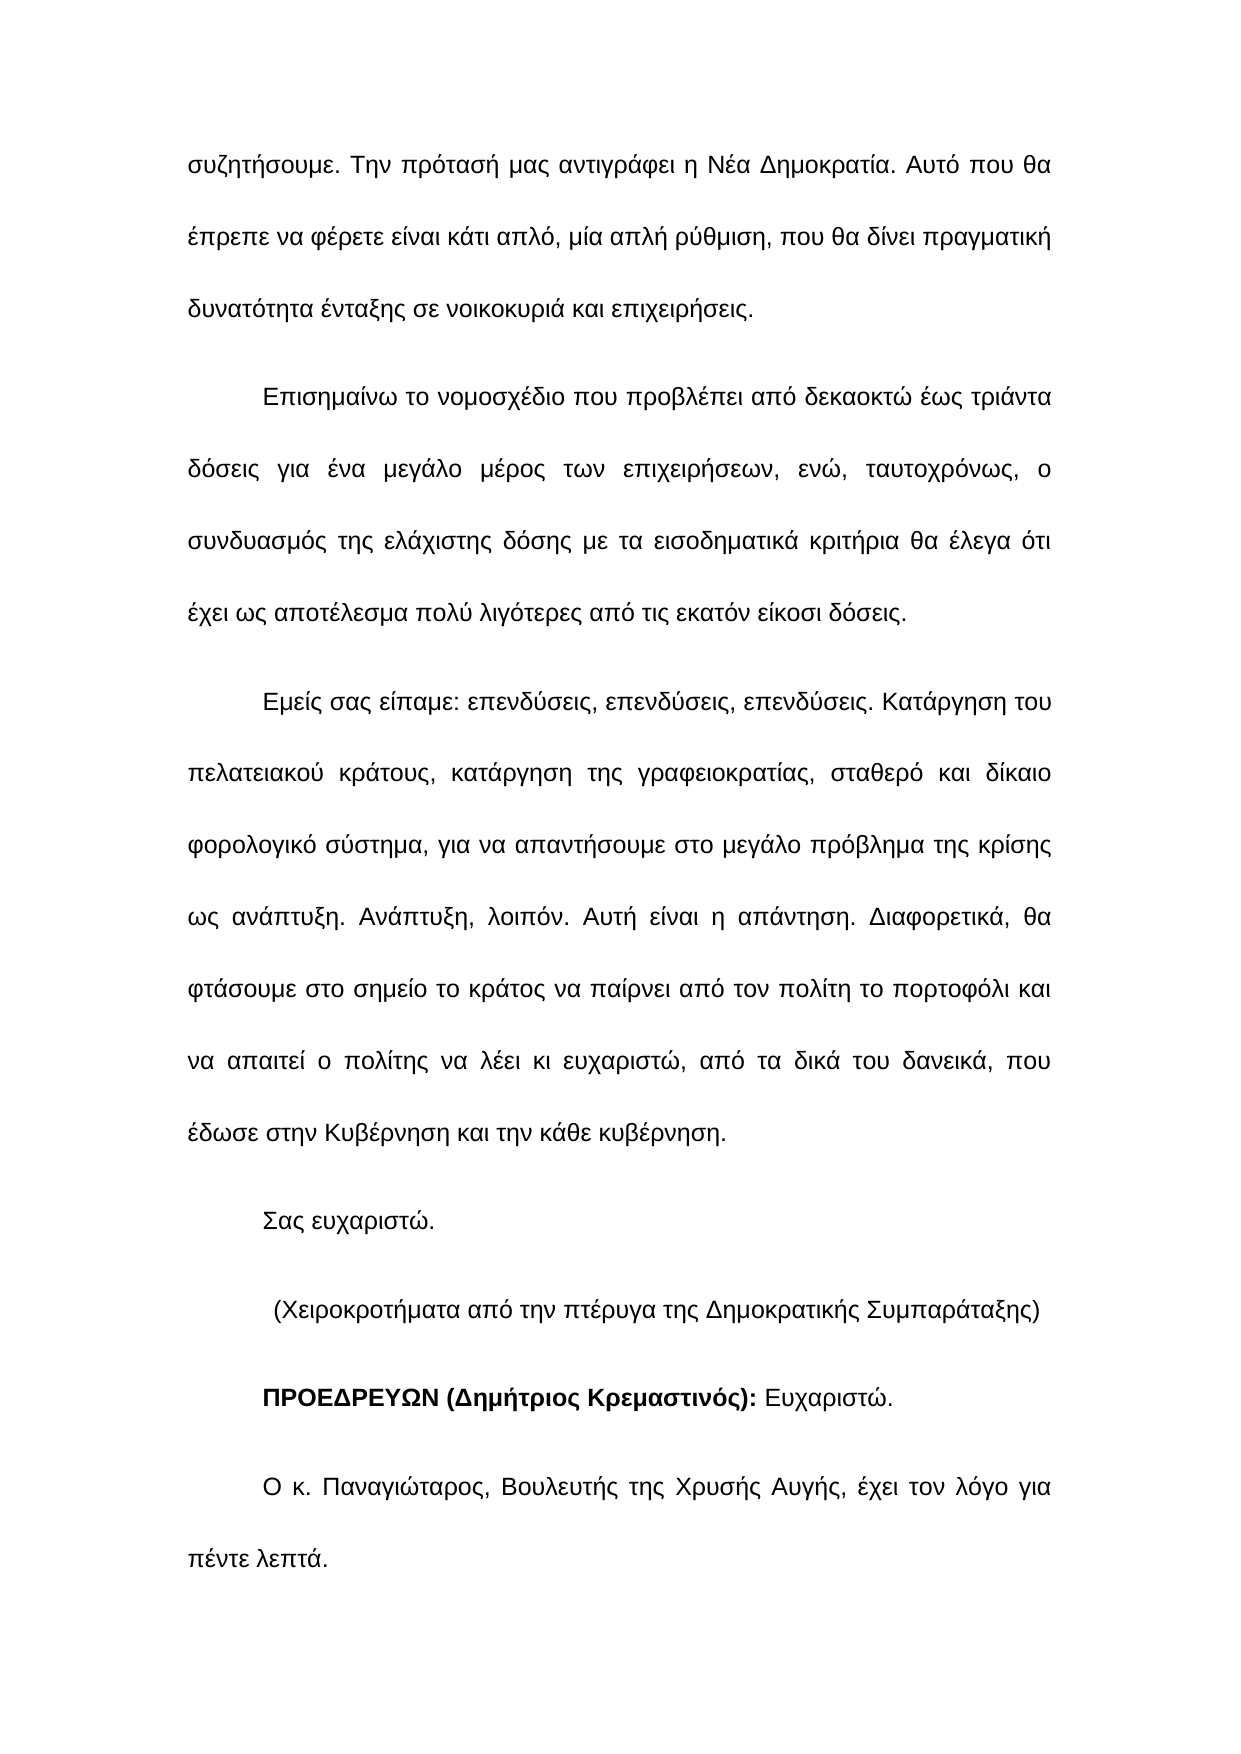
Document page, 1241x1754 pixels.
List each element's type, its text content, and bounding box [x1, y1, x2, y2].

text (Χειροκροτήματα από την πτέρυγα της Δημοκρατικής Συμπαράταξης) [187, 1295, 1053, 1323]
text Εμείς σας είπαμε: επενδύσεις, επενδύσεις, επενδύσεις. Κατάργηση του πελατειακού κράτους, κατάργηση της γραφειοκρατίας, σταθερό και δίκαιο φορολογικό σύστημα, για να απαντήσουμε στο μεγάλο πρόβλημα της κρίσης ως ανάπτυξη. Ανάπτυξη, λοιπόν. Αυτή είναι η απάντηση. Διαφορετικά, θα φτάσουμε στο σημείο το κράτος να παίρνει από τον πολίτη το πορτοφόλι και να απαιτεί ο πολίτης να λέει κι ευχαριστώ, από τα δικά του δανεικά, που έδωσε στην Κυβέρνηση και την κάθε κυβέρνηση. [187, 686, 1053, 1146]
text Σας ευχαριστώ. [187, 1206, 1053, 1235]
text Επισημαίνω το νομοσχέδιο που προβλέπει από δεκαοκτώ έως τριάντα δόσεις για ένα μεγάλο μέρος των επιχειρήσεων, ενώ, ταυτοχρόνως, ο συνδυασμός της ελάχιστης δόσης με τα εισοδηματικά κριτήρια θα έλεγα ότι έχει ως αποτέλεσμα πολύ λιγότερες από τις εκατόν είκοσι δόσεις. [187, 382, 1053, 627]
text ΠΡΟΕΔΡΕΥΩΝ (Δημήτριος Κρεμαστινός): Ευχαριστώ. [187, 1383, 1053, 1412]
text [187, 150, 1053, 322]
text Ο κ. Παναγιώταρος, Βουλευτής της Χρυσής Αυγής, έχει τον λόγο για πέντε λεπτά. [187, 1472, 1053, 1572]
